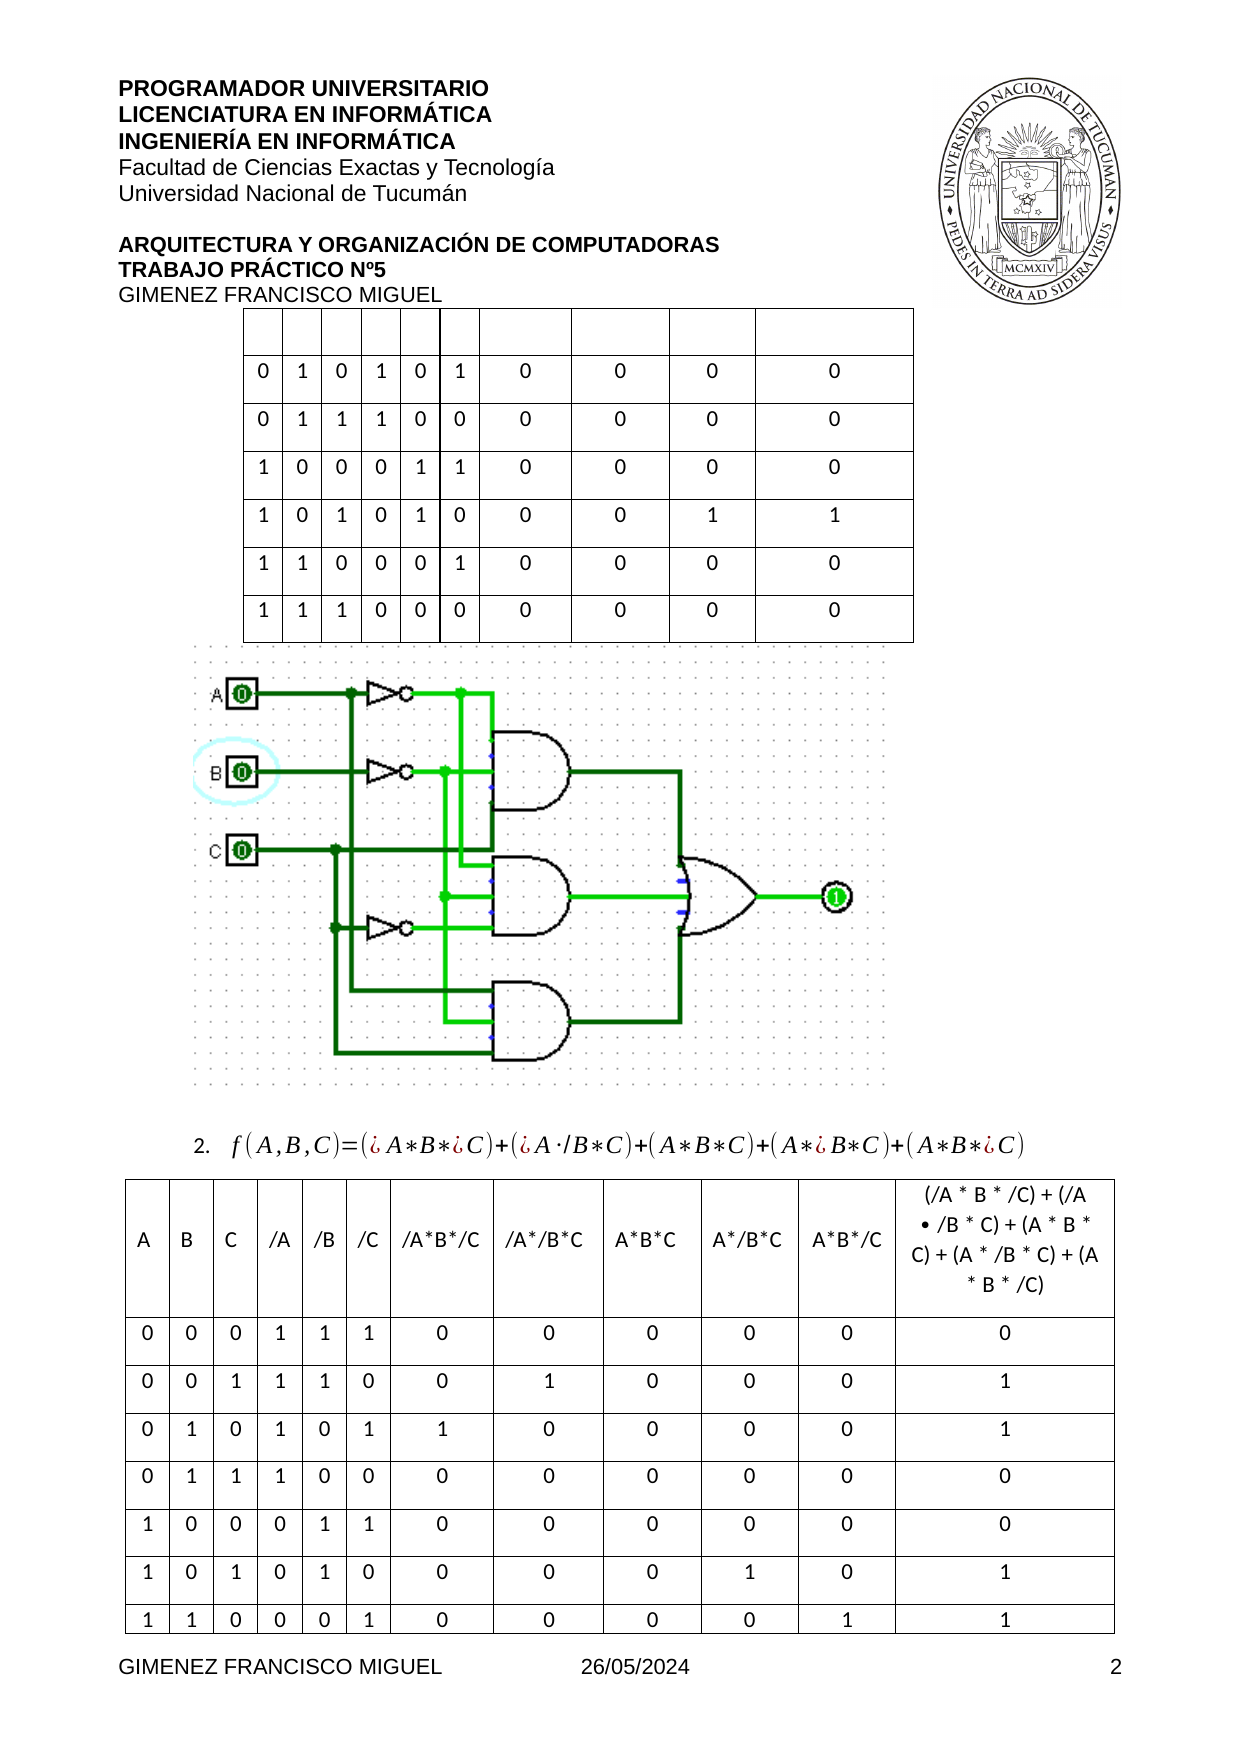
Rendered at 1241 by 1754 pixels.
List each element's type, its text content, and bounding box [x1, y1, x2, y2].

table_cell 0 [799, 1366, 895, 1413]
table_cell 0 [702, 1318, 798, 1365]
table_cell 1 [126, 1510, 169, 1556]
table_cell 1 [303, 1318, 346, 1365]
table_cell 0 [702, 1366, 798, 1413]
table_cell 0 [604, 1414, 701, 1461]
table_header /A [258, 1180, 302, 1317]
table_cell 1 [258, 1366, 302, 1413]
table_cell 0 [494, 1318, 603, 1365]
table_cell 0 [401, 356, 439, 403]
table_cell 0 [303, 1605, 346, 1633]
table_cell 1 [401, 452, 439, 499]
table_cell 0 [494, 1510, 603, 1556]
table_cell 1 [322, 596, 361, 642]
table_cell 1 [401, 500, 439, 547]
table_cell 1 [896, 1605, 1114, 1633]
table_cell 0 [441, 309, 479, 355]
table_cell 0 [896, 1510, 1114, 1556]
table_cell 0 [214, 1605, 257, 1633]
table_cell 0 [391, 1366, 493, 1413]
table_cell 1 [401, 309, 439, 355]
table_cell 0 [572, 548, 669, 594]
table_cell 0 [756, 452, 913, 499]
table_cell 0 [391, 1605, 493, 1633]
table_cell 0 [480, 596, 571, 642]
table_cell 0 [572, 356, 669, 403]
table_cell 0 [126, 1318, 169, 1365]
table_header A [126, 1180, 169, 1317]
table_cell 0 [670, 548, 755, 594]
table_cell 1 [896, 1366, 1114, 1413]
table_cell 1 [303, 1510, 346, 1556]
table_cell 0 [441, 500, 479, 547]
table_cell 0 [604, 1510, 701, 1556]
table_cell 1 [283, 404, 321, 451]
table_cell 0 [572, 404, 669, 451]
table_cell 1 [347, 1414, 390, 1461]
table_header A*/B*C [702, 1180, 798, 1317]
table_cell 1 [362, 309, 400, 355]
table_cell 1 [756, 500, 913, 547]
table_cell 0 [799, 1318, 895, 1365]
table_cell 0 [494, 1605, 603, 1633]
table_cell 0 [604, 1366, 701, 1413]
table_cell 1 [441, 548, 479, 594]
table_cell 0 [391, 1462, 493, 1508]
table_cell 0 [572, 309, 669, 355]
table_cell 0 [391, 1557, 493, 1604]
table_cell 0 [126, 1462, 169, 1508]
table_cell 0 [604, 1557, 701, 1604]
table_cell 0 [347, 1462, 390, 1508]
table_cell 0 [702, 1462, 798, 1508]
table_cell 0 [572, 500, 669, 547]
table_cell 0 [572, 596, 669, 642]
table_cell 0 [126, 1414, 169, 1461]
table_cell 0 [756, 548, 913, 594]
table_cell 1 [170, 1414, 213, 1461]
table_cell 1 [702, 1557, 798, 1604]
table_cell 0 [756, 404, 913, 451]
table_cell 1 [283, 356, 321, 403]
table_cell 0 [347, 1557, 390, 1604]
table_cell 0 [799, 1462, 895, 1508]
table_cell 0 [391, 1318, 493, 1365]
table_cell 1 [494, 1366, 603, 1413]
table_cell 0 [494, 1557, 603, 1604]
table_cell 0 [362, 596, 400, 642]
table_cell 0 [170, 1318, 213, 1365]
table_cell 0 [244, 404, 282, 451]
table_cell 0 [401, 596, 439, 642]
table_cell 0 [170, 1557, 213, 1604]
table_cell 0 [799, 1510, 895, 1556]
table_cell 1 [244, 452, 282, 499]
table_cell 0 [362, 452, 400, 499]
table_cell 0 [604, 1318, 701, 1365]
table_cell 0 [244, 309, 282, 355]
table_cell 0 [347, 1366, 390, 1413]
table_cell 0 [480, 452, 571, 499]
table_header /B [303, 1180, 346, 1317]
table_cell 0 [214, 1318, 257, 1365]
table_cell 1 [480, 309, 571, 355]
table_cell 0 [401, 548, 439, 594]
table_cell 0 [126, 1366, 169, 1413]
table_cell 0 [480, 500, 571, 547]
table_cell 0 [480, 404, 571, 451]
table_cell 0 [670, 356, 755, 403]
table_header /C [347, 1180, 390, 1317]
table_cell 0 [702, 1510, 798, 1556]
table_header (/A * B * /C) + (/A ∙ /B * C) + (A * B * C) + (A * /B * C) + (A * B * /C) [896, 1180, 1114, 1317]
table_cell 0 [170, 1510, 213, 1556]
table_cell 1 [322, 500, 361, 547]
table_cell 0 [244, 356, 282, 403]
table_cell 0 [391, 1510, 493, 1556]
table_cell 0 [258, 1605, 302, 1633]
table_cell 0 [258, 1510, 302, 1556]
table_header A*B*/C [799, 1180, 895, 1317]
table_cell 1 [347, 1605, 390, 1633]
table_cell 0 [362, 548, 400, 594]
picture [193, 643, 886, 1098]
table_cell 1 [283, 596, 321, 642]
table_cell 0 [799, 1557, 895, 1604]
table_cell 0 [702, 1414, 798, 1461]
table_cell 1 [258, 1318, 302, 1365]
table_cell 0 [283, 500, 321, 547]
table_cell 1 [244, 596, 282, 642]
table_cell 1 [347, 1318, 390, 1365]
table_cell 0 [572, 452, 669, 499]
table_header A*B*C [604, 1180, 701, 1317]
table_cell 0 [441, 596, 479, 642]
table_cell 1 [283, 548, 321, 594]
table_header /A*/B*C [494, 1180, 603, 1317]
table_cell 1 [322, 404, 361, 451]
table_cell 1 [391, 1414, 493, 1461]
table_cell 0 [480, 356, 571, 403]
table_cell 0 [170, 1366, 213, 1413]
table_header C [214, 1180, 257, 1317]
table_cell 0 [303, 1462, 346, 1508]
table_cell 0 [401, 404, 439, 451]
table_cell 1 [756, 309, 913, 355]
table_cell 0 [702, 1605, 798, 1633]
table_cell 0 [283, 452, 321, 499]
table_cell 1 [258, 1414, 302, 1461]
table_cell 0 [670, 404, 755, 451]
table_cell 0 [258, 1557, 302, 1604]
table_cell 1 [347, 1510, 390, 1556]
table_cell 1 [799, 1605, 895, 1633]
table_cell 0 [494, 1462, 603, 1508]
table_cell 1 [214, 1557, 257, 1604]
table_cell 1 [362, 356, 400, 403]
table_cell 0 [214, 1414, 257, 1461]
table_cell 0 [896, 1462, 1114, 1508]
table_cell 0 [670, 452, 755, 499]
table_cell 0 [283, 309, 321, 355]
table_cell 1 [126, 1605, 169, 1633]
table_cell 1 [896, 1557, 1114, 1604]
table_cell 0 [322, 548, 361, 594]
table_cell 1 [896, 1414, 1114, 1461]
table_cell 1 [170, 1462, 213, 1508]
table_cell 0 [604, 1462, 701, 1508]
table_cell 1 [441, 356, 479, 403]
table_cell 0 [494, 1414, 603, 1461]
table_cell 1 [214, 1366, 257, 1413]
table_cell 0 [896, 1318, 1114, 1365]
table_cell 0 [604, 1605, 701, 1633]
table_cell 0 [362, 500, 400, 547]
table_cell 1 [126, 1557, 169, 1604]
table_cell 0 [670, 309, 755, 355]
table_cell 0 [322, 452, 361, 499]
table_cell 0 [756, 356, 913, 403]
picture [932, 75, 1123, 308]
table_header B [170, 1180, 213, 1317]
table_cell 1 [214, 1462, 257, 1508]
table_cell 0 [322, 356, 361, 403]
table_cell 0 [670, 596, 755, 642]
table_cell 0 [303, 1414, 346, 1461]
table_cell 1 [170, 1605, 213, 1633]
table_cell 1 [670, 500, 755, 547]
table_cell 1 [322, 309, 361, 355]
table_cell 1 [244, 548, 282, 594]
table_cell 0 [480, 548, 571, 594]
table_cell 1 [441, 452, 479, 499]
table_cell 0 [756, 596, 913, 642]
table_header /A*B*/C [391, 1180, 493, 1317]
table_cell 1 [258, 1462, 302, 1508]
table_cell 1 [244, 500, 282, 547]
table_cell 0 [214, 1510, 257, 1556]
table_cell 1 [303, 1557, 346, 1604]
table_cell 1 [303, 1366, 346, 1413]
table_cell 0 [799, 1414, 895, 1461]
table_cell 1 [362, 404, 400, 451]
table_cell 0 [441, 404, 479, 451]
